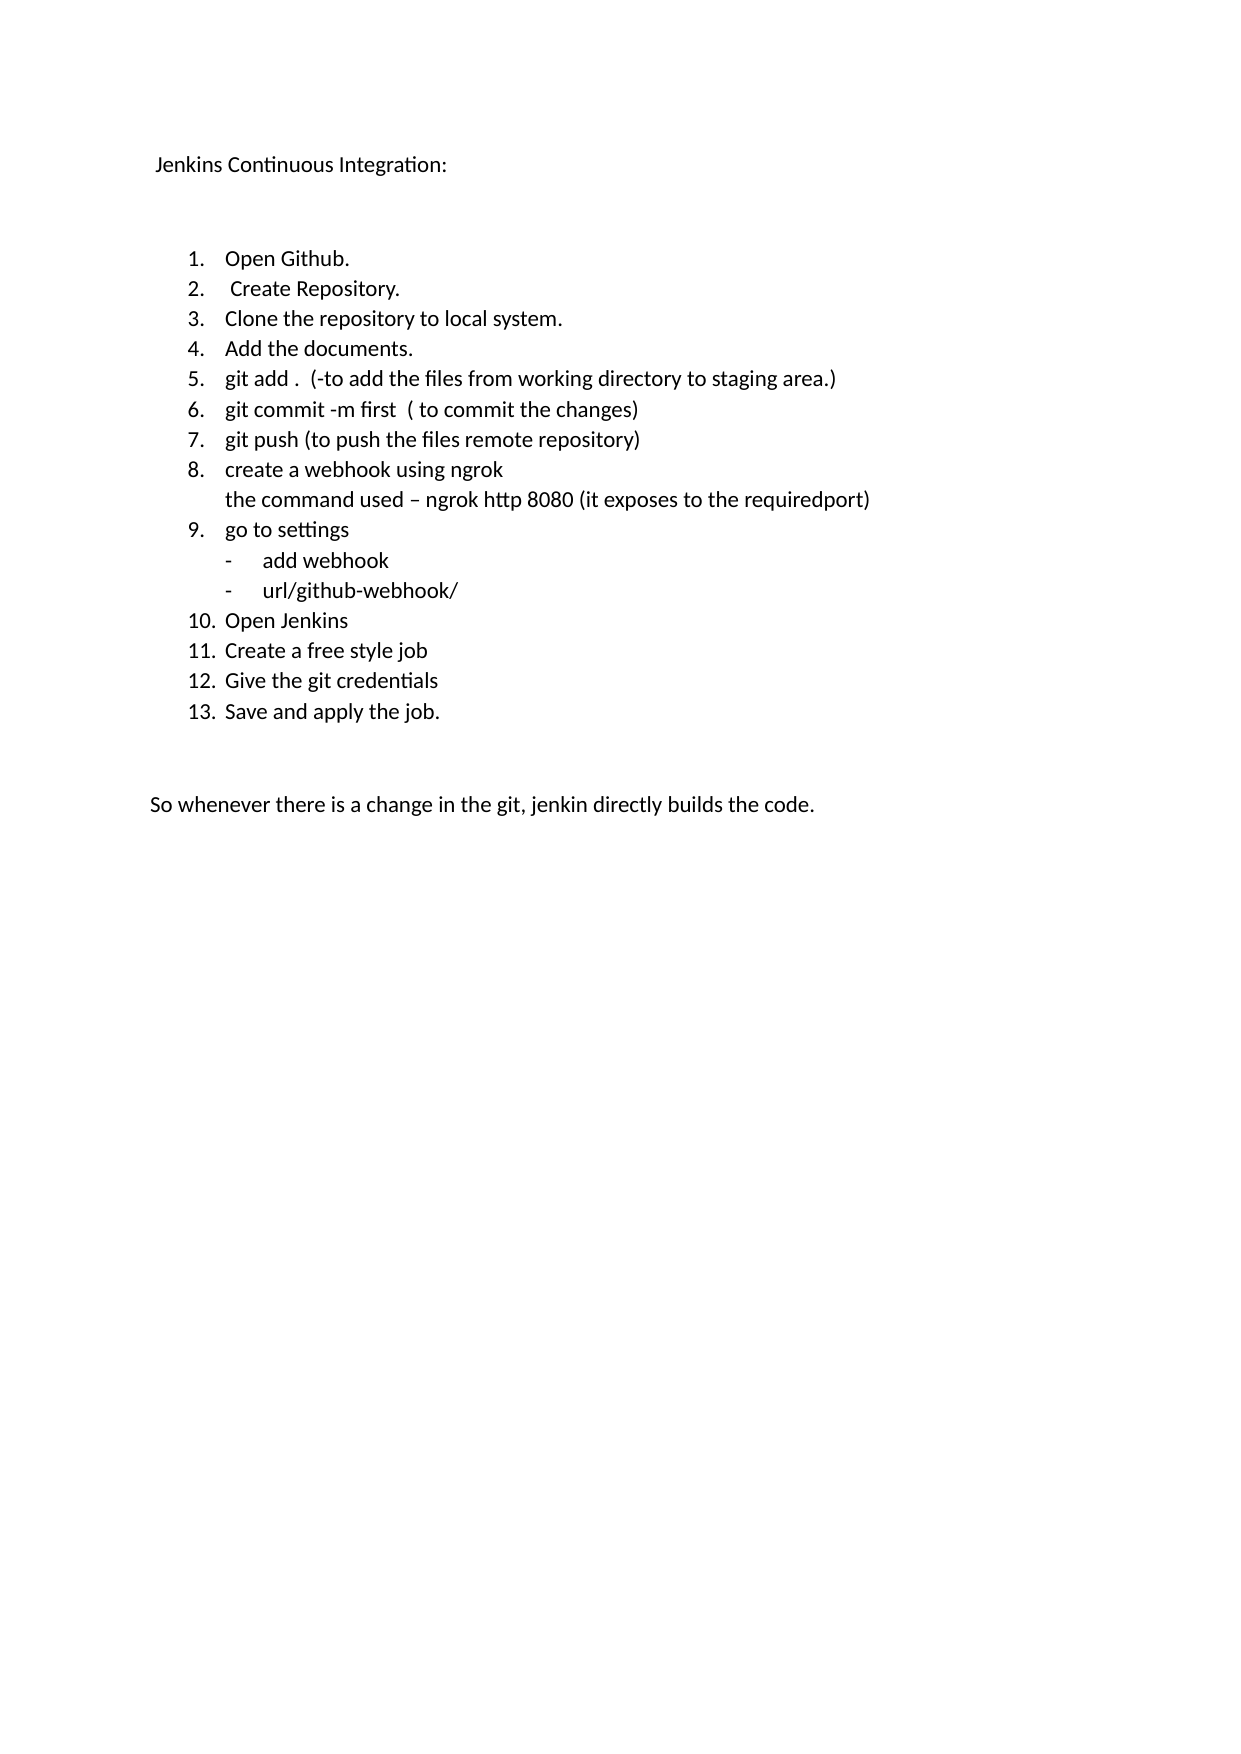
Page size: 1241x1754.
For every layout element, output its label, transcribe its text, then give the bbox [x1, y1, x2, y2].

list Give the git credentials [187, 667, 1090, 695]
list Save and apply the job. [187, 697, 1090, 725]
list Clone the repository to local system. [187, 304, 1090, 332]
text So whenever there is a change in the git, jenkin directly builds the code. [150, 791, 1090, 819]
list Add the documents. [187, 334, 1090, 362]
list git push (to push the files remote repository) [187, 425, 1090, 453]
list the command used – ngrok http 8080 (it exposes to the requiredport) [225, 485, 1090, 513]
list add webhook [225, 546, 1090, 574]
list url/github-webhook/ [225, 576, 1090, 604]
list git commit -m first ( to commit the changes) [187, 395, 1090, 423]
text Jenkins Continuous Integration: [150, 150, 1090, 178]
list Create Repository. [187, 274, 1090, 302]
list git add . (-to add the files from working directory to staging area.) [187, 364, 1090, 393]
list create a webhook using ngrok [187, 455, 1090, 483]
list Create a free style job [187, 636, 1090, 664]
list Open Github. [187, 244, 1090, 272]
list go to settings [187, 516, 1090, 544]
list Open Jenkins [187, 606, 1090, 634]
